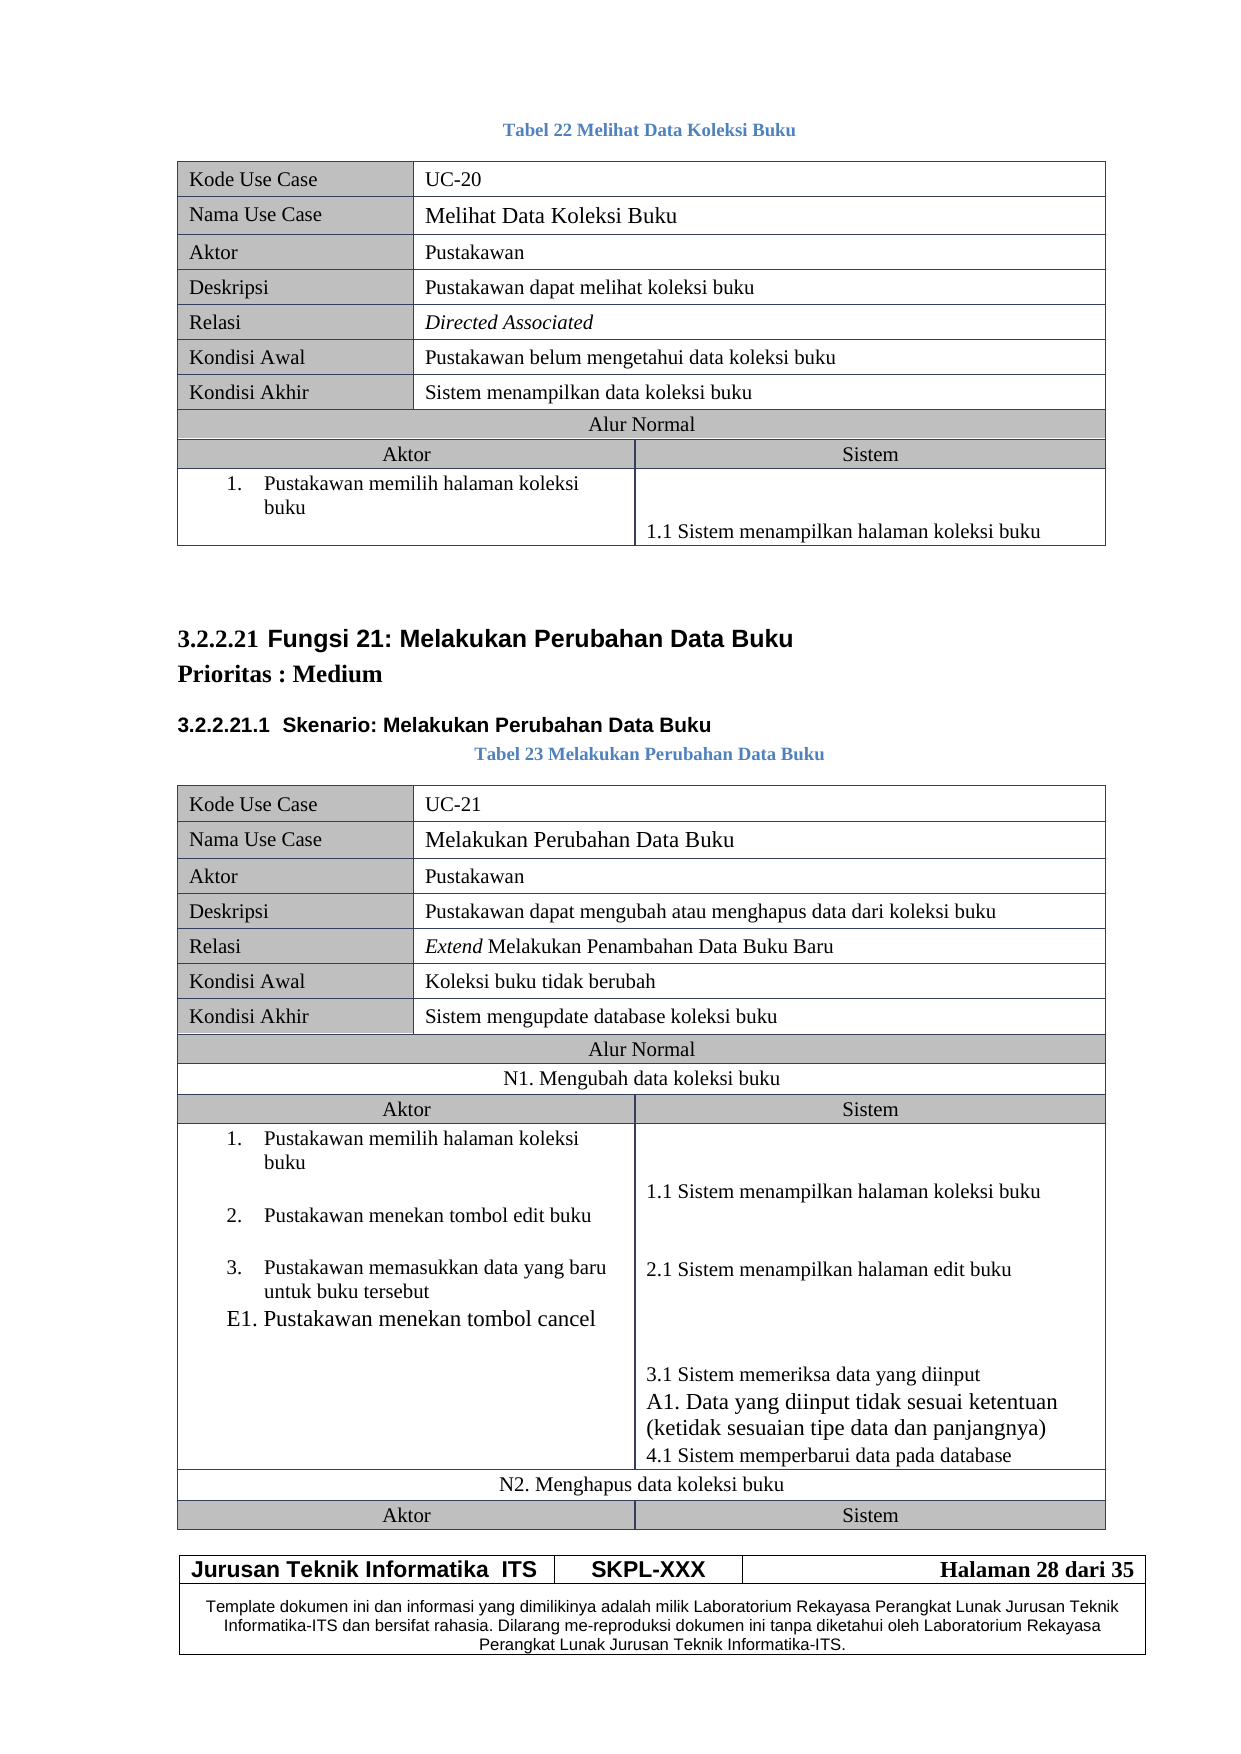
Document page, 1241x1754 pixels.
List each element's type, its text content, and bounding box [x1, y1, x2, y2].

table_cell Melakukan Perubahan Data Buku [414, 822, 1105, 858]
table_cell Alur Normal [178, 1035, 1105, 1063]
table_header UC-20 [414, 162, 1105, 196]
table_cell Relasi [178, 305, 413, 339]
table_cell Pustakawan memilih halaman koleksi buku [178, 469, 634, 545]
table_cell Sistem [636, 440, 1105, 468]
table_cell Melihat Data Koleksi Buku [414, 197, 1105, 234]
table_cell Kondisi Awal [178, 340, 413, 374]
table_cell Sistem [636, 1095, 1105, 1123]
table_cell Relasi [178, 929, 413, 963]
table_cell Pustakawan dapat melihat koleksi buku [414, 270, 1105, 304]
table_cell Kondisi Akhir [178, 375, 413, 409]
table_cell Pustakawan dapat mengubah atau menghapus data dari koleksi buku [414, 894, 1105, 928]
table_cell Extend Melakukan Penambahan Data Buku Baru [414, 929, 1105, 963]
subtitle Fungsi 21: Melakukan Perubahan Data Buku [177, 624, 1121, 653]
table_cell Sistem [636, 1501, 1105, 1529]
table_cell Pustakawan [414, 859, 1105, 893]
table_header Kode Use Case [178, 162, 413, 196]
table_header Kode Use Case [178, 786, 413, 821]
table_cell Koleksi buku tidak berubah [414, 964, 1105, 998]
table_cell Nama Use Case [178, 822, 413, 858]
table_cell Aktor [178, 235, 413, 269]
table_cell Aktor [178, 1095, 634, 1123]
text Prioritas : Medium [177, 659, 1121, 688]
table_cell Alur Normal [178, 410, 1105, 438]
table_cell Pustakawan memilih halaman koleksi buku Pustakawan menekan tombol edit buku Pustakawan memasukkan data yang baru untuk buku tersebut E1. Pustakawan menekan tombol cancel [178, 1124, 634, 1469]
table_cell 1.1 Sistem menampilkan halaman koleksi buku 2.1 Sistem menampilkan halaman edit buku 3.1 Sistem memeriksa data yang diinput A1. Data yang diinput tidak sesuai ketentuan (ketidak sesuaian tipe data dan panjangnya) 4.1 Sistem memperbarui data pada database [636, 1124, 1105, 1469]
table_cell Kondisi Awal [178, 964, 413, 998]
table_cell Aktor [178, 440, 634, 468]
table_header UC-21 [414, 786, 1105, 821]
table_cell Kondisi Akhir [178, 999, 413, 1033]
table_cell Deskripsi [178, 270, 413, 304]
table_cell 1.1 Sistem menampilkan halaman koleksi buku [636, 469, 1105, 545]
table_cell Aktor [178, 859, 413, 893]
table_cell Aktor [178, 1501, 634, 1529]
table_cell Deskripsi [178, 894, 413, 928]
table_cell Nama Use Case [178, 197, 413, 234]
table_cell N1. Mengubah data koleksi buku [178, 1064, 1105, 1094]
table_cell Pustakawan [414, 235, 1105, 269]
table_cell Pustakawan belum mengetahui data koleksi buku [414, 340, 1105, 374]
subtitle Skenario: Melakukan Perubahan Data Buku [177, 713, 1121, 737]
table_cell Directed Associated [414, 305, 1105, 339]
table_cell Sistem mengupdate database koleksi buku [414, 999, 1105, 1033]
table_cell N2. Menghapus data koleksi buku [178, 1470, 1105, 1500]
table_cell Sistem menampilkan data koleksi buku [414, 375, 1105, 409]
